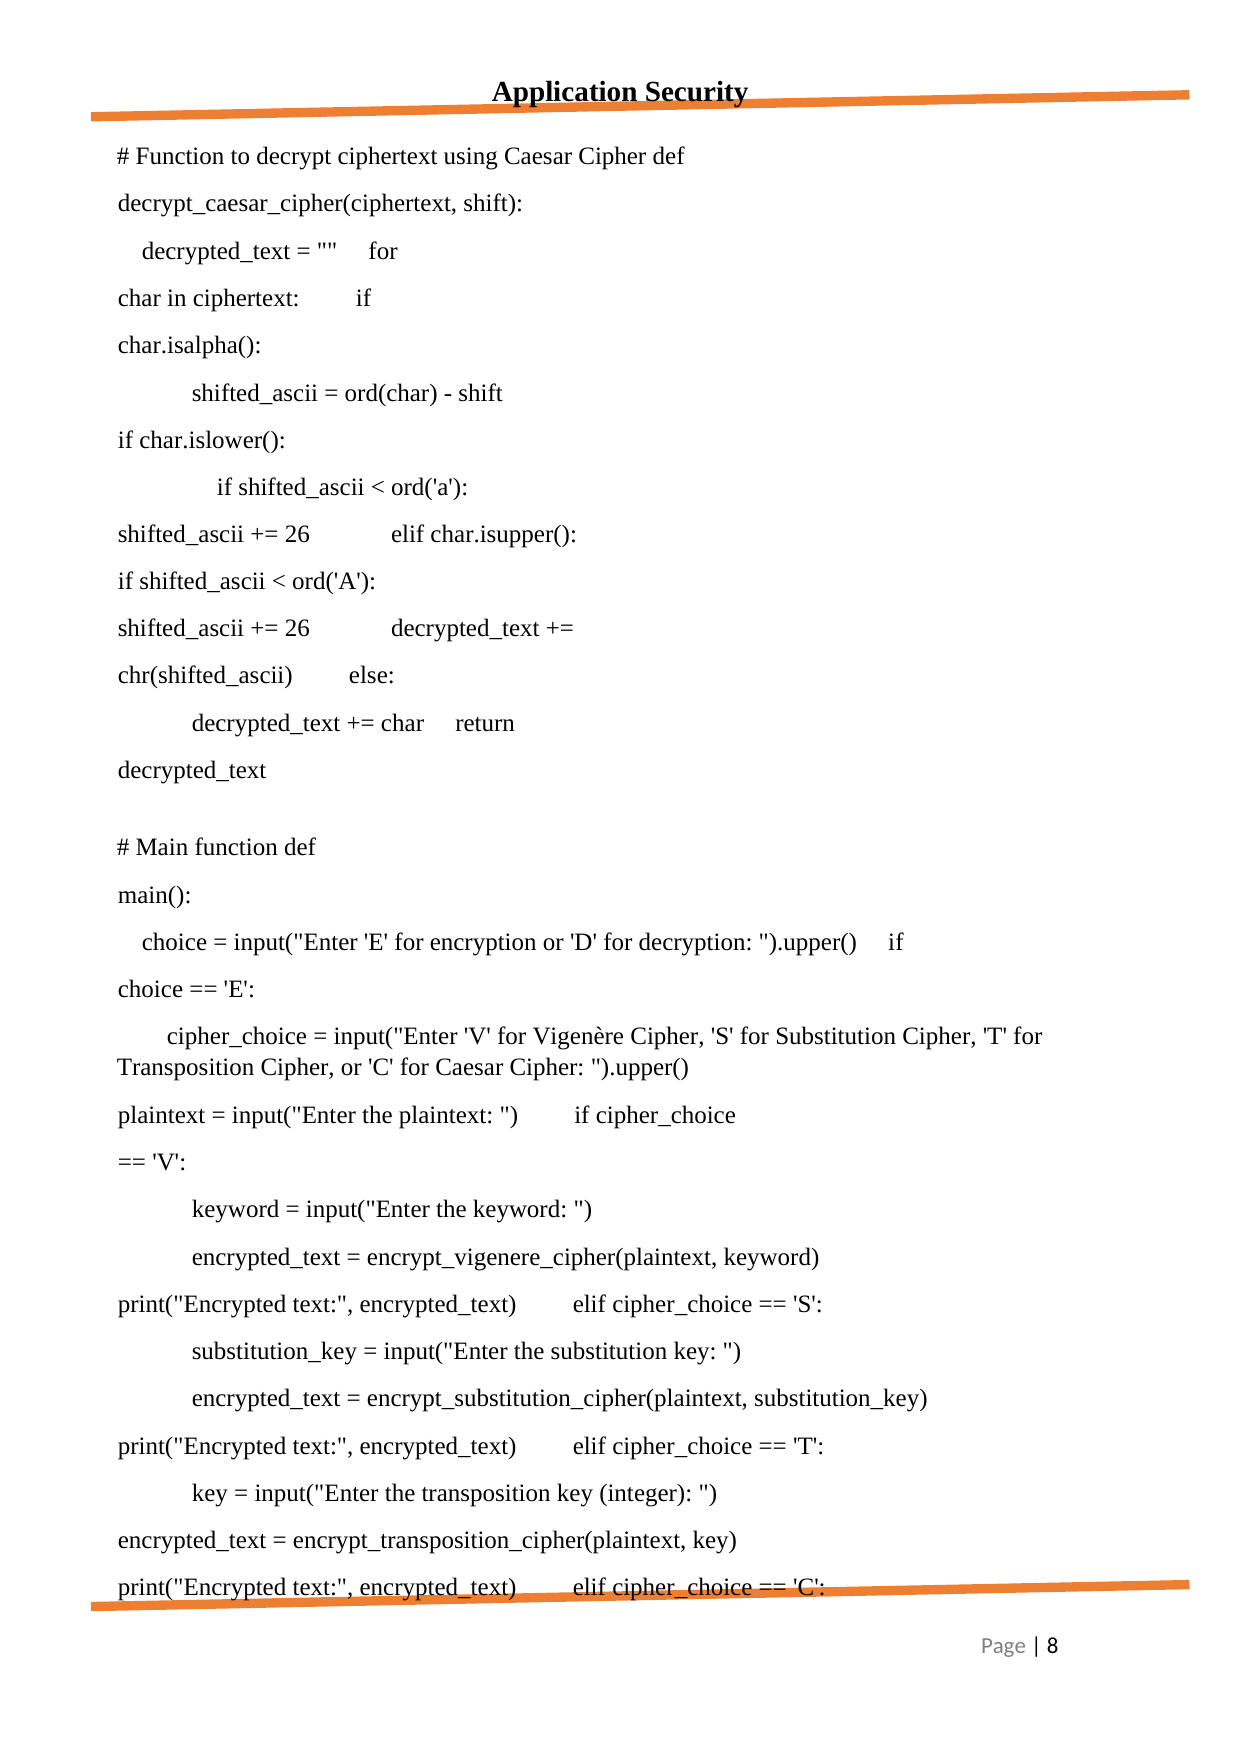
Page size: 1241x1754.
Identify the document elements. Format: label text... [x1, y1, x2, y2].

text cipher_choice = input("Enter 'V' for Vigenère Cipher, 'S' for Substitution Cipher, 'T' for [117, 1021, 1110, 1050]
text substitution_key = input("Enter the substitution key: ") [117, 1336, 1110, 1365]
text keyword = input("Enter the keyword: ") [117, 1194, 1110, 1223]
text decrypted_text += char return decrypted_text [117, 708, 547, 783]
text encrypted_text = encrypt_vigenere_cipher(plaintext, keyword) print("Encrypted text:", encrypted_text) elif cipher_choice == 'S': [117, 1242, 877, 1318]
text decrypted_text = "" for char in ciphertext: if char.isalpha(): [117, 236, 430, 359]
text shifted_ascii = ord(char) - shift if char.islower(): [117, 378, 582, 454]
text key = input("Enter the transposition key (integer): ") encrypted_text = encrypt_transposition_cipher(plaintext, key) print("Encrypted text:", encrypted_text) elif cipher_choice == 'C': [117, 1478, 868, 1601]
text choice = input("Enter 'E' for encryption or 'D' for decryption: ").upper() if choice == 'E': [117, 927, 936, 1003]
text Transposition Cipher, or 'C' for Caesar Cipher: ").upper() plaintext = input("Enter the plaintext: ") if cipher_choice == 'V': [117, 1052, 747, 1176]
text # Main function def main(): [117, 832, 373, 908]
text encrypted_text = encrypt_substitution_cipher(plaintext, substitution_key) print("Encrypted text:", encrypted_text) elif cipher_choice == 'T': [117, 1383, 985, 1459]
text if shifted_ascii < ord('a'): shifted_ascii += 26 elif char.isupper(): if shifted_ascii < ord('A'): shifted_ascii += 26 decrypted_text += chr(shifted_ascii) else: [117, 472, 613, 689]
text # Function to decrypt ciphertext using Caesar Cipher def decrypt_caesar_cipher(ciphertext, shift): [117, 141, 742, 217]
